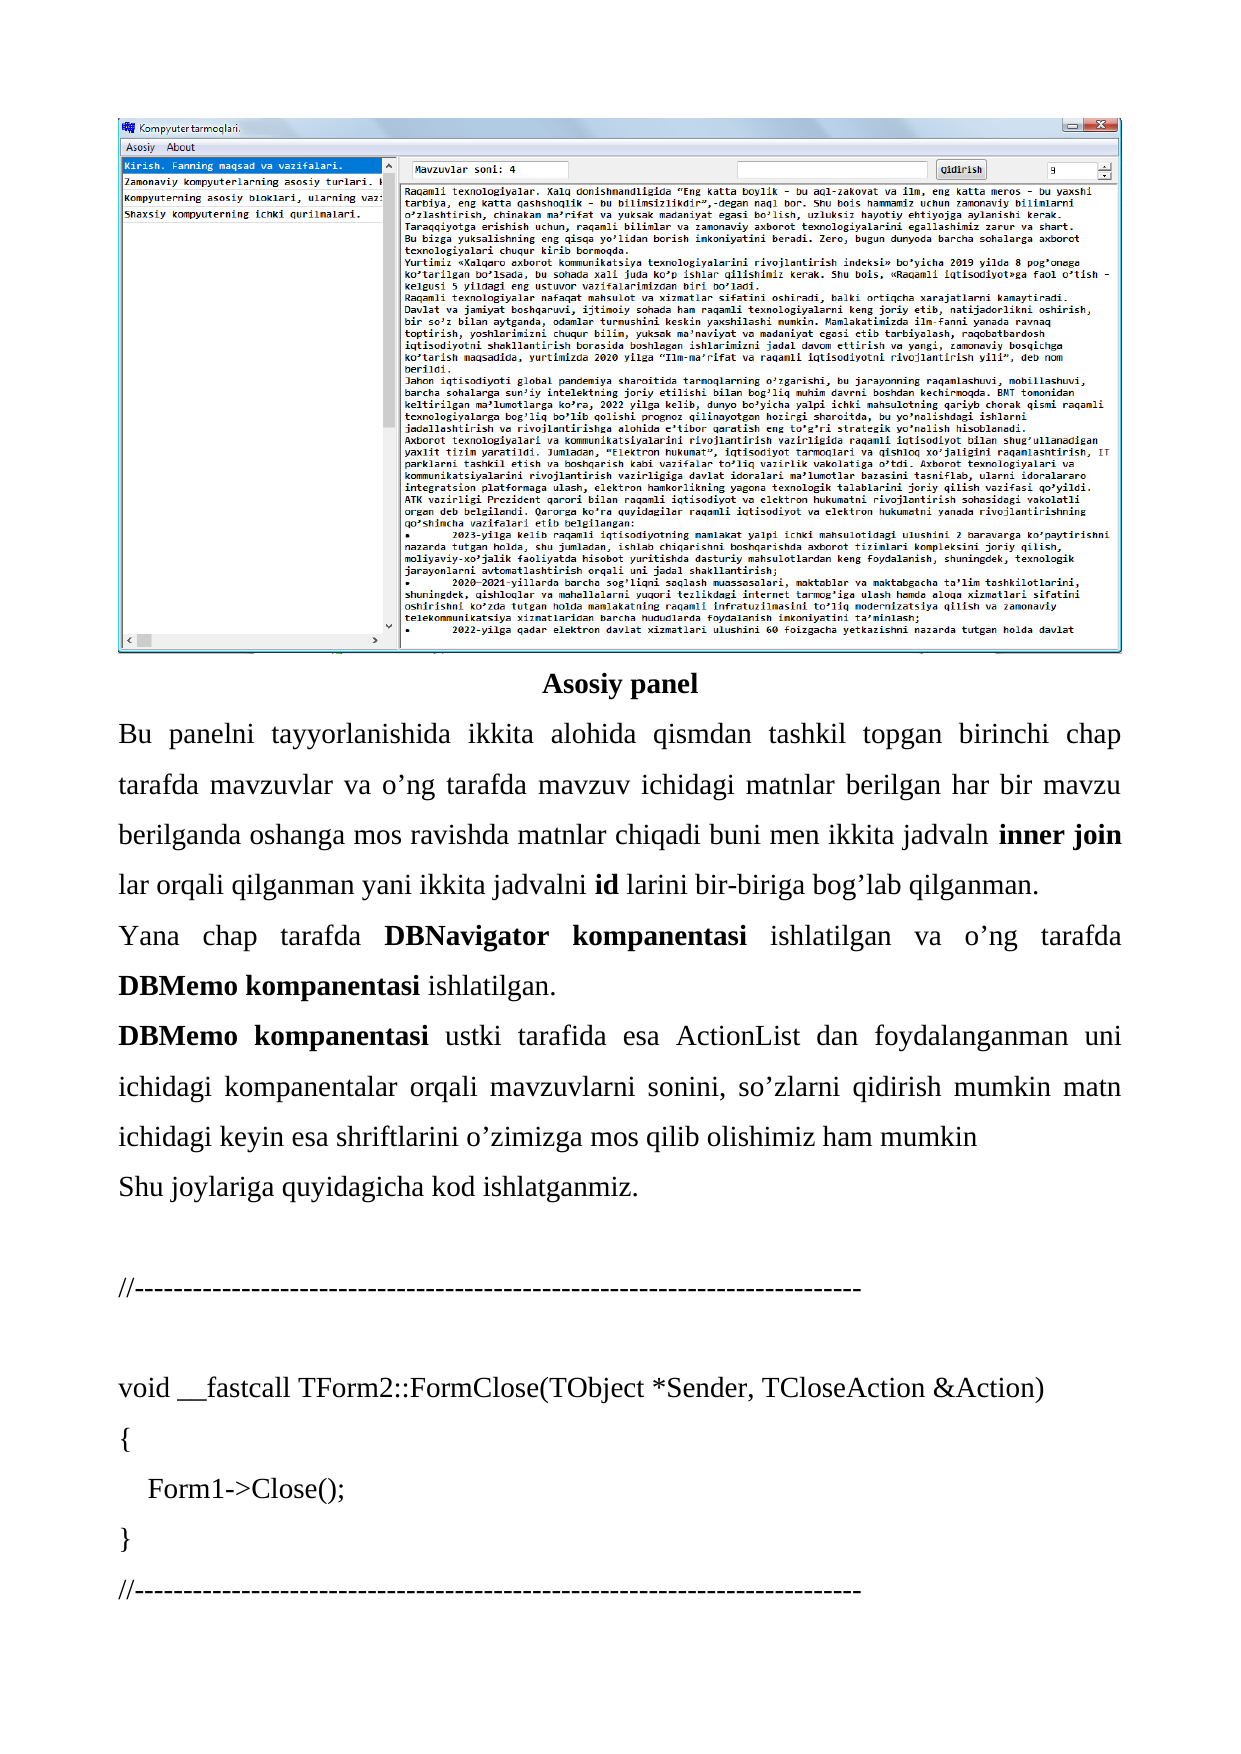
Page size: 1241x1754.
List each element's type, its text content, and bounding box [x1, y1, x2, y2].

text { [118, 1421, 1122, 1454]
text Yana chap tarafda DBNavigator kompanentasi ishlatilgan va o’ng tarafda DBMemo kompanentasi ishlatilgan. [118, 918, 1122, 1002]
text Form1->Close(); [118, 1471, 1122, 1505]
text //--------------------------------------------------------------------------- [118, 1572, 1122, 1605]
text void __fastcall TForm2::FormClose(TObject *Sender, TCloseAction &Action) [118, 1371, 1122, 1404]
picture [118, 118, 1123, 654]
text } [118, 1522, 1122, 1555]
text DBMemo kompanentasi ustki tarafida esa ActionList dan foydalanganman uni ichidagi kompanentalar orqali mavzuvlarni sonini, so’zlarni qidirish mumkin matn ichidagi keyin esa shriftlarini o’zimizga mos qilib olishimiz ham mumkin [118, 1018, 1122, 1153]
text Bu panelni tayyorlanishida ikkita alohida qismdan tashkil topgan birinchi chap tarafda mavzuvlar va o’ng tarafda mavzuv ichidagi matnlar berilgan har bir mavzu berilganda oshanga mos ravishda matnlar chiqadi buni men ikkita jadvaln inner join lar orqali qilganman yani ikkita jadvalni id larini bir-biriga bog’lab qilganman. [118, 717, 1122, 901]
text Shu joylariga quyidagicha kod ishlatganmiz. [118, 1169, 1122, 1203]
text //--------------------------------------------------------------------------- [118, 1270, 1122, 1303]
text Asosiy panel [118, 666, 1122, 700]
